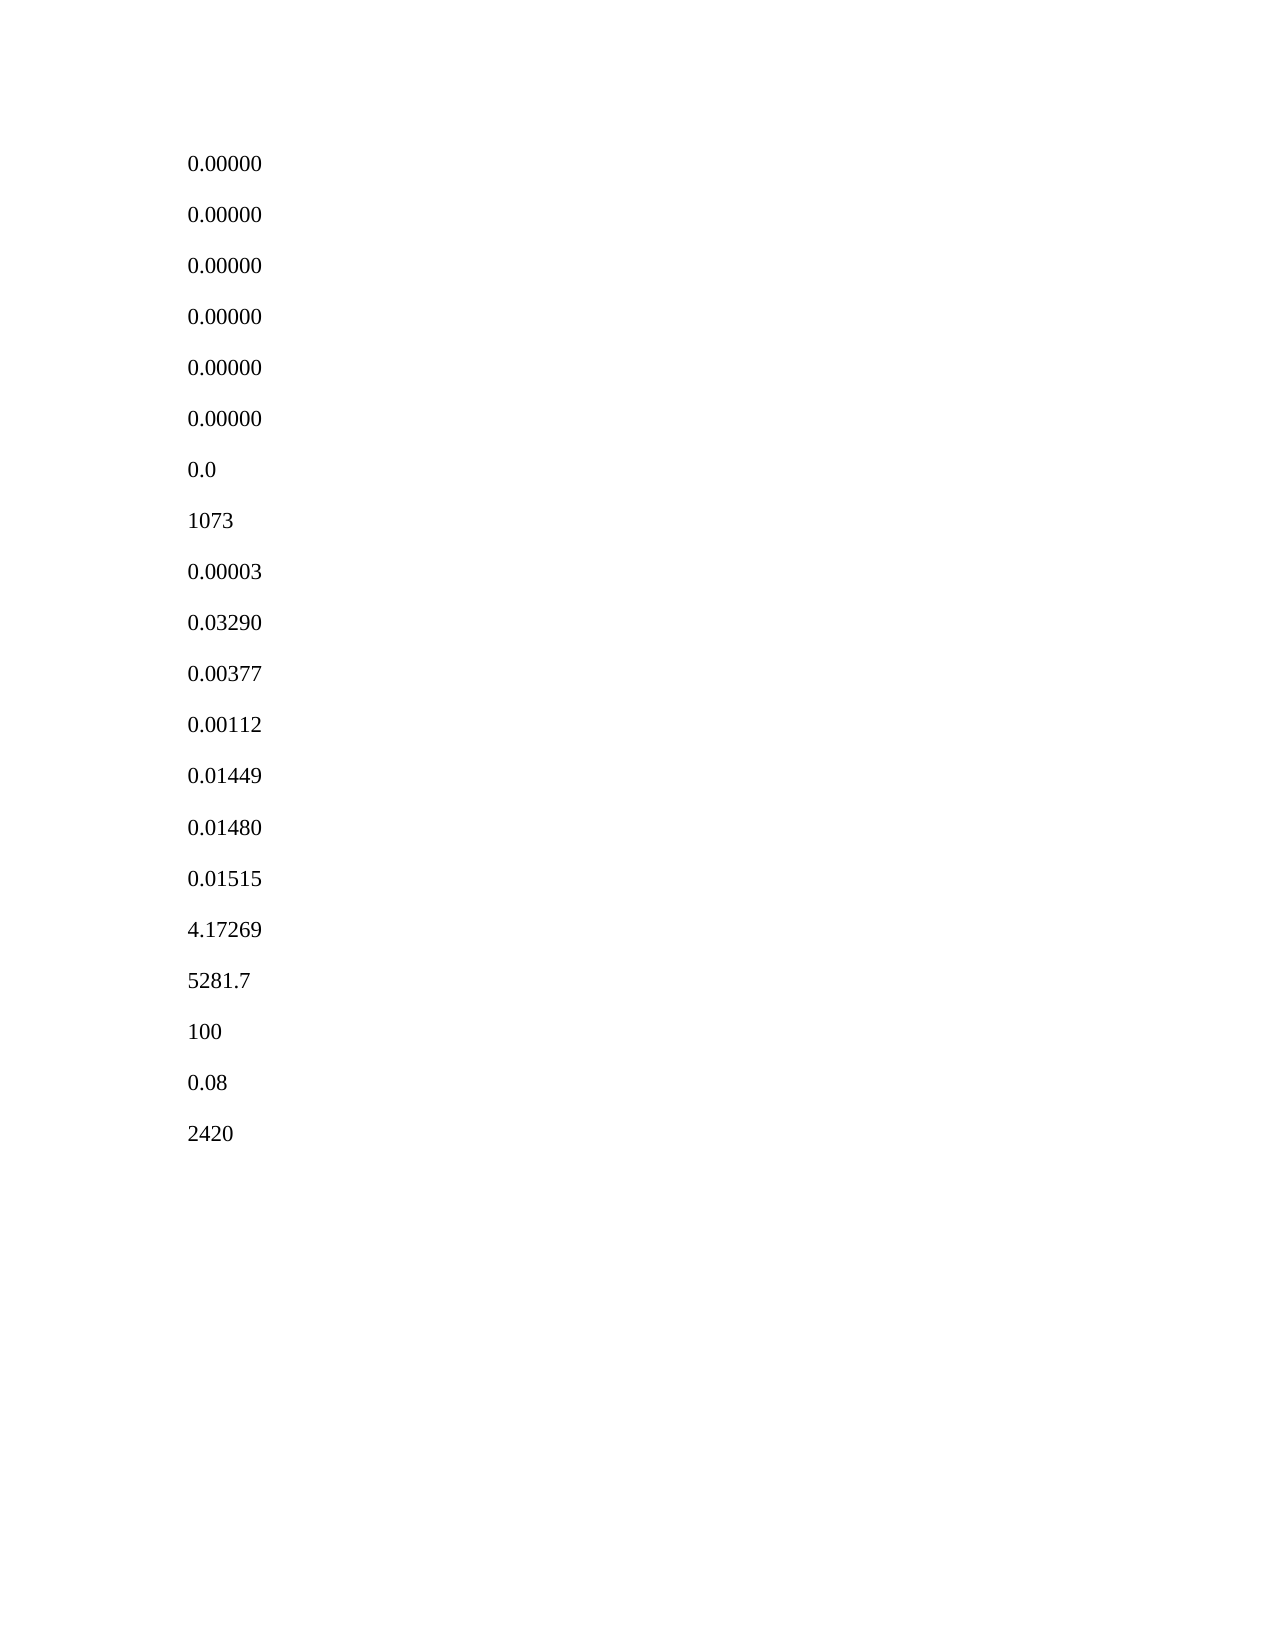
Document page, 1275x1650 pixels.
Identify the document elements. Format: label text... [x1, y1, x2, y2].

table_cell 0.00112 [176, 711, 1076, 762]
table_cell 0.00000 [176, 354, 1076, 405]
table_cell 0.00000 [176, 252, 1076, 303]
table_cell 4.17269 [176, 916, 1076, 967]
table_cell 0.01480 [176, 814, 1076, 864]
table_cell 0.00377 [176, 660, 1076, 711]
table_cell 0.00000 [176, 405, 1076, 456]
table_cell 0.08 [176, 1069, 1076, 1120]
table_cell 2420 [176, 1120, 1076, 1171]
table_cell 0.01515 [176, 865, 1076, 916]
table_cell 0.03290 [176, 609, 1076, 660]
table_cell 0.00003 [176, 558, 1076, 609]
table_cell 5281.7 [176, 967, 1076, 1018]
table_cell 0.01449 [176, 763, 1076, 813]
table_cell 0.0 [176, 456, 1076, 507]
table_cell 100 [176, 1018, 1076, 1069]
table_cell 0.00000 [176, 201, 1076, 252]
table_cell 0.00000 [176, 303, 1076, 354]
table_cell 0.00000 [176, 150, 1076, 201]
table_cell 1073 [176, 507, 1076, 558]
